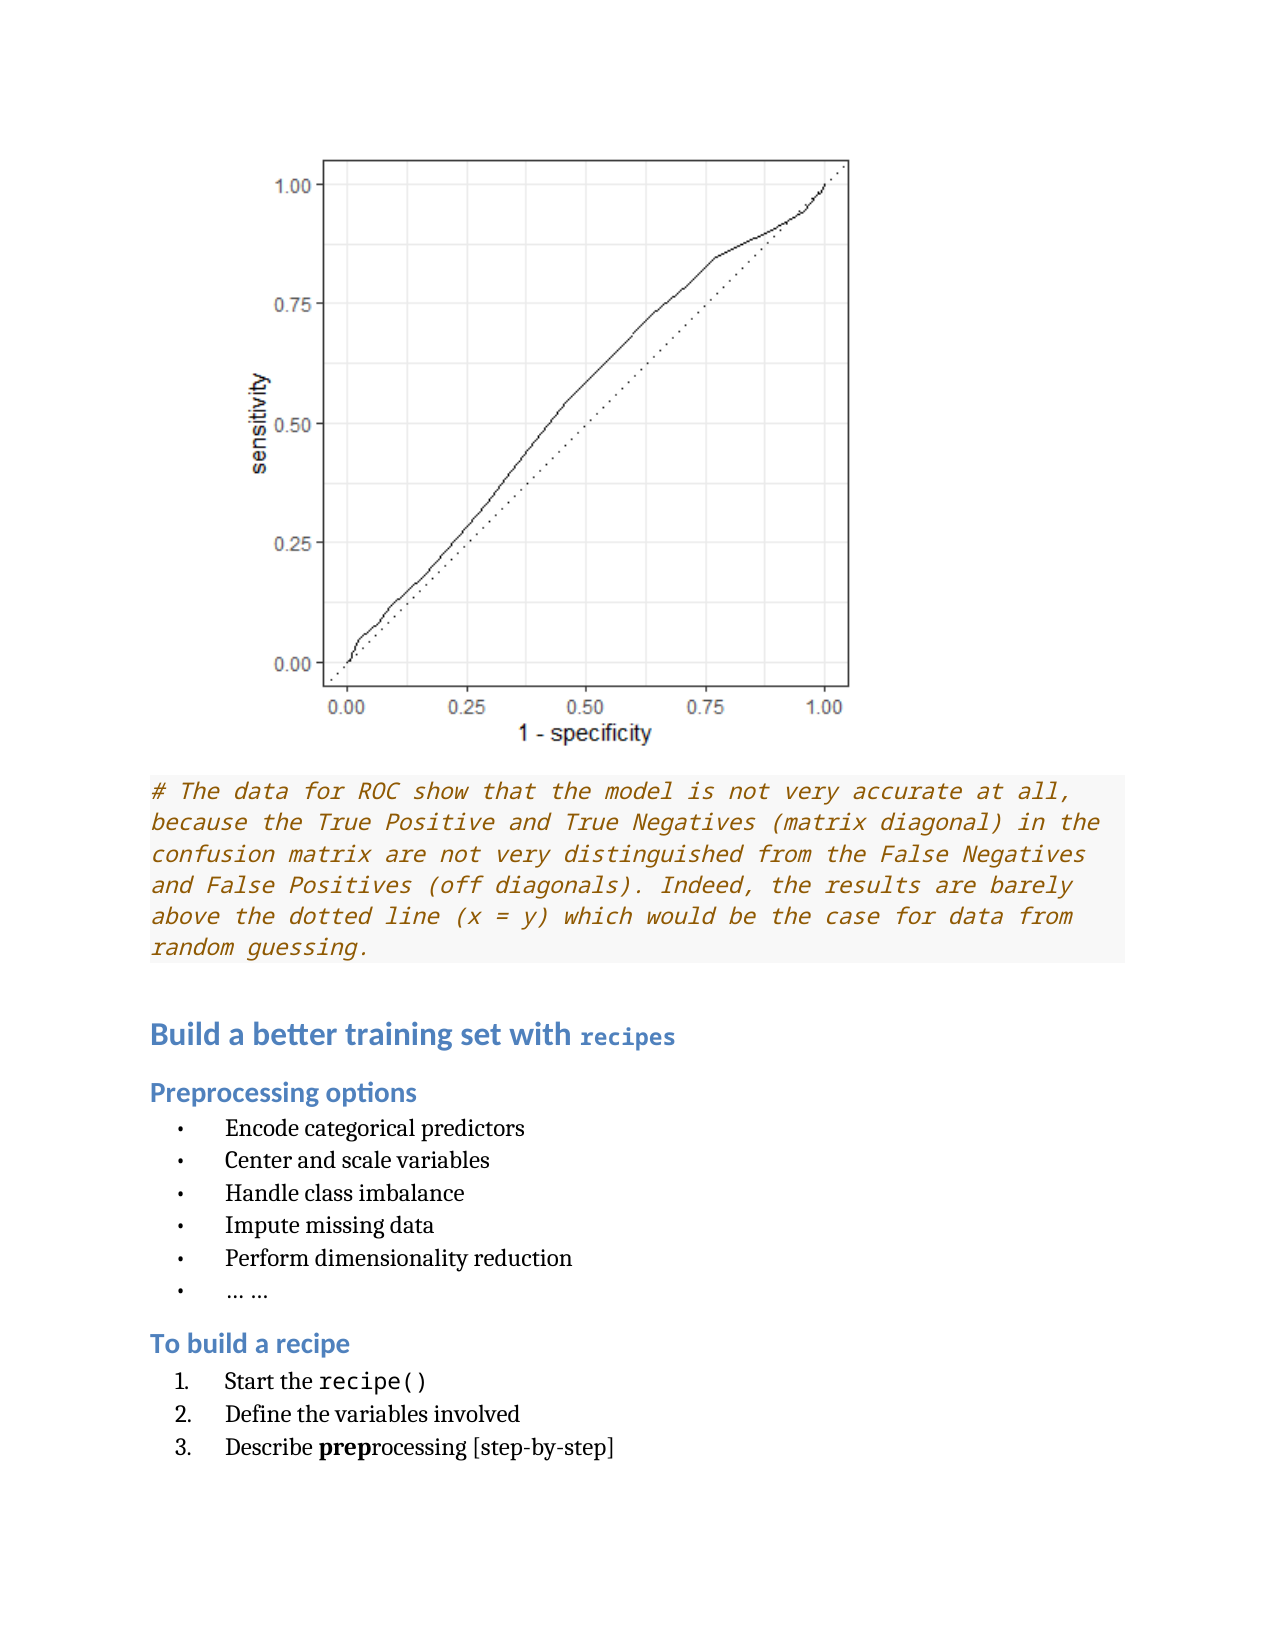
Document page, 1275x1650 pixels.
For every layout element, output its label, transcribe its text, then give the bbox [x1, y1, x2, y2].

subtitle Build a better training set with recipes [150, 1013, 1125, 1053]
list Define the variables involved [175, 1400, 1125, 1429]
list … … [175, 1276, 1125, 1305]
text # The data for ROC show that the model is not very accurate at all, because the True Positive and True Negatives (matrix diagonal) in the confusion matrix are not very distinguished from the False Negatives and False Positives (off diagonals). Indeed, the results are barely above the dotted line (x = y) which would be the case for data from random guessing. [370, 775, 1125, 963]
picture [168, 150, 927, 757]
list Impute missing data [175, 1211, 1125, 1240]
list Perform dimensionality reduction [175, 1243, 1125, 1272]
subtitle Preprocessing options [150, 1074, 1125, 1110]
subtitle To build a recipe [150, 1326, 1125, 1361]
list Handle class imbalance [175, 1178, 1125, 1207]
list Center and scale variables [175, 1146, 1125, 1175]
list Start the recipe() [175, 1365, 1125, 1396]
list Encode categorical predictors [175, 1113, 1125, 1142]
list Describe preprocessing [step-by-step] [175, 1432, 1125, 1461]
